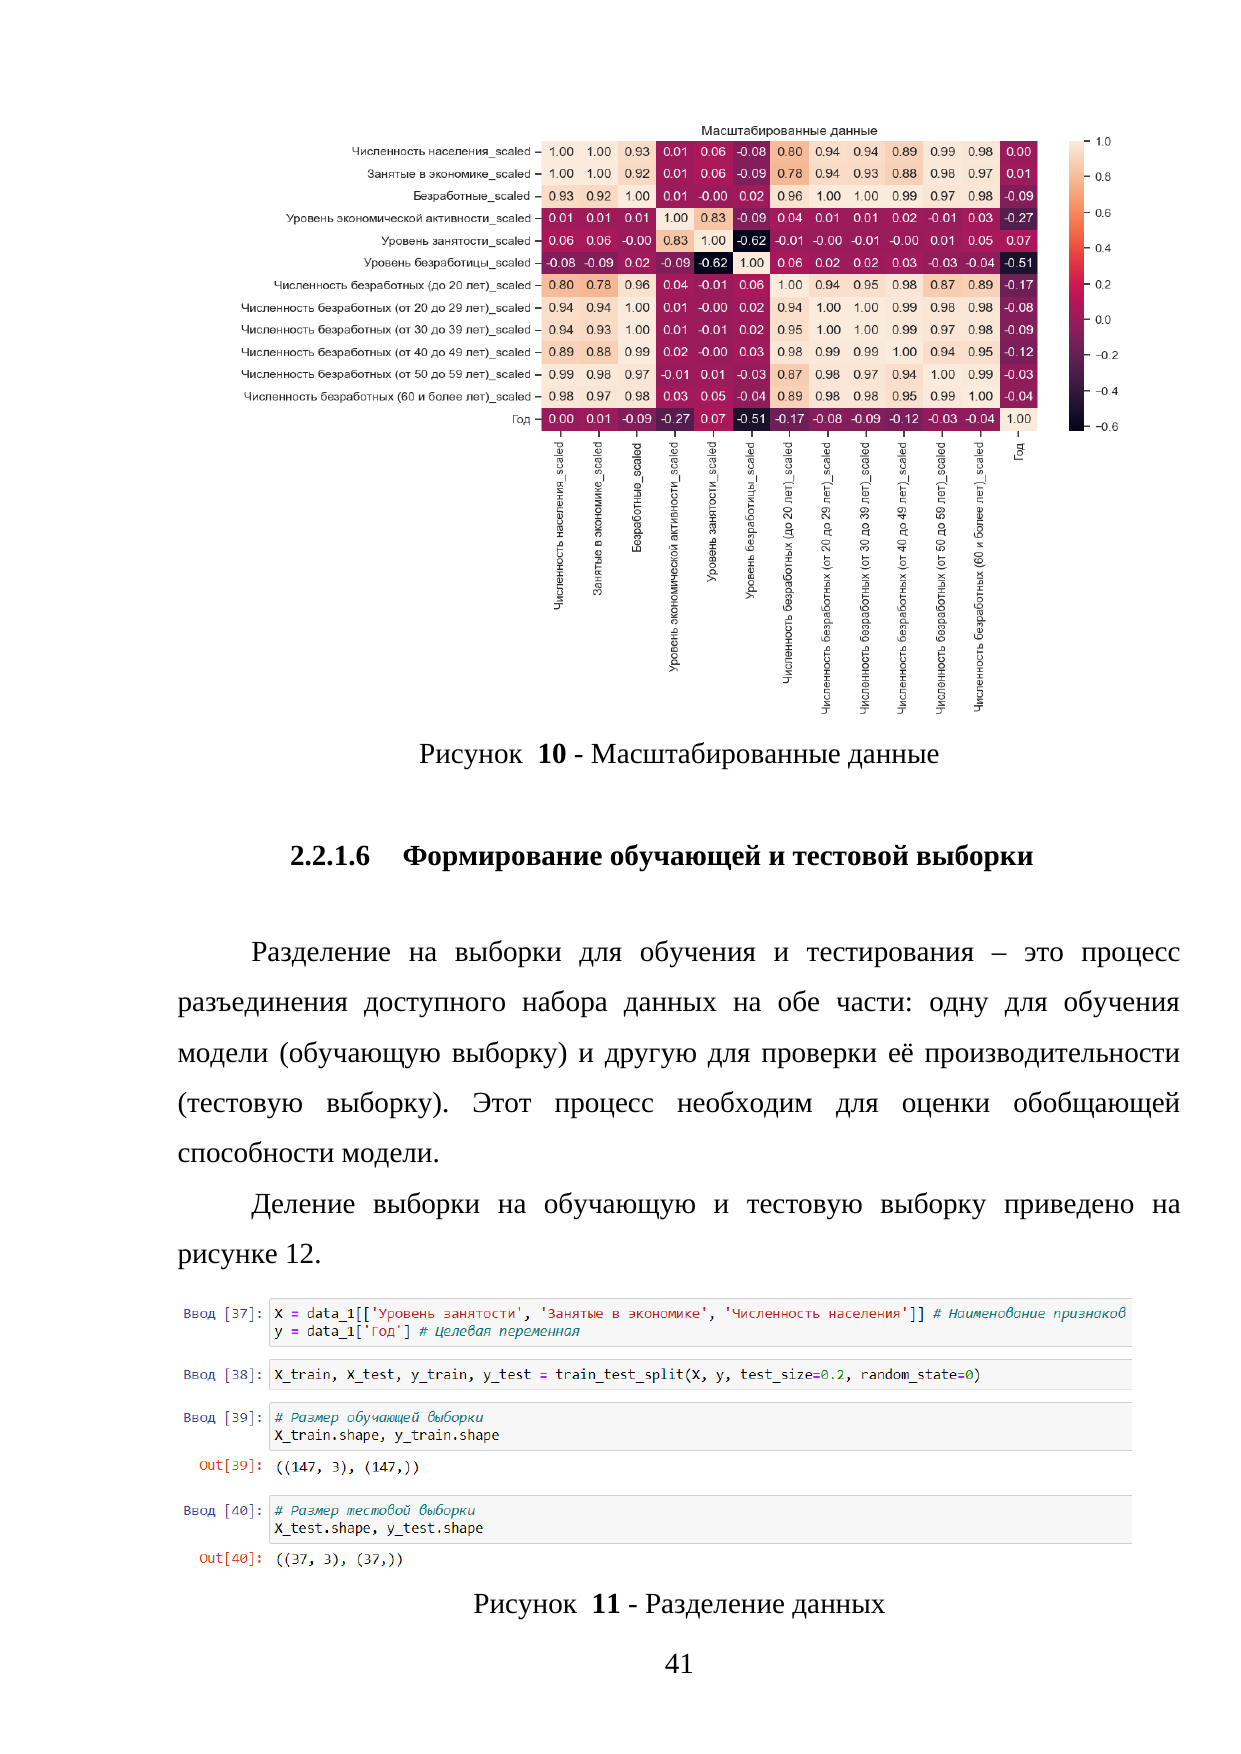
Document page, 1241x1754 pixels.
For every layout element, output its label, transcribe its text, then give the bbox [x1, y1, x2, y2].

picture [177, 1286, 1133, 1570]
text Формирование обучающей и тестовой выборки [290, 838, 1181, 872]
text Деление выборки на обучающую и тестовую выборку приведено на рисунке 12. [177, 1186, 1181, 1270]
text Разделение на выборки для обучения и тестирования – это процесс разъединения доступного набора данных на обе части: одну для обучения модели (обучающую выборку) и другую для проверки её производительности (тестовую выборку). Этот процесс необходим для оценки обобщающей способности модели. [177, 934, 1181, 1169]
picture [233, 118, 1126, 720]
